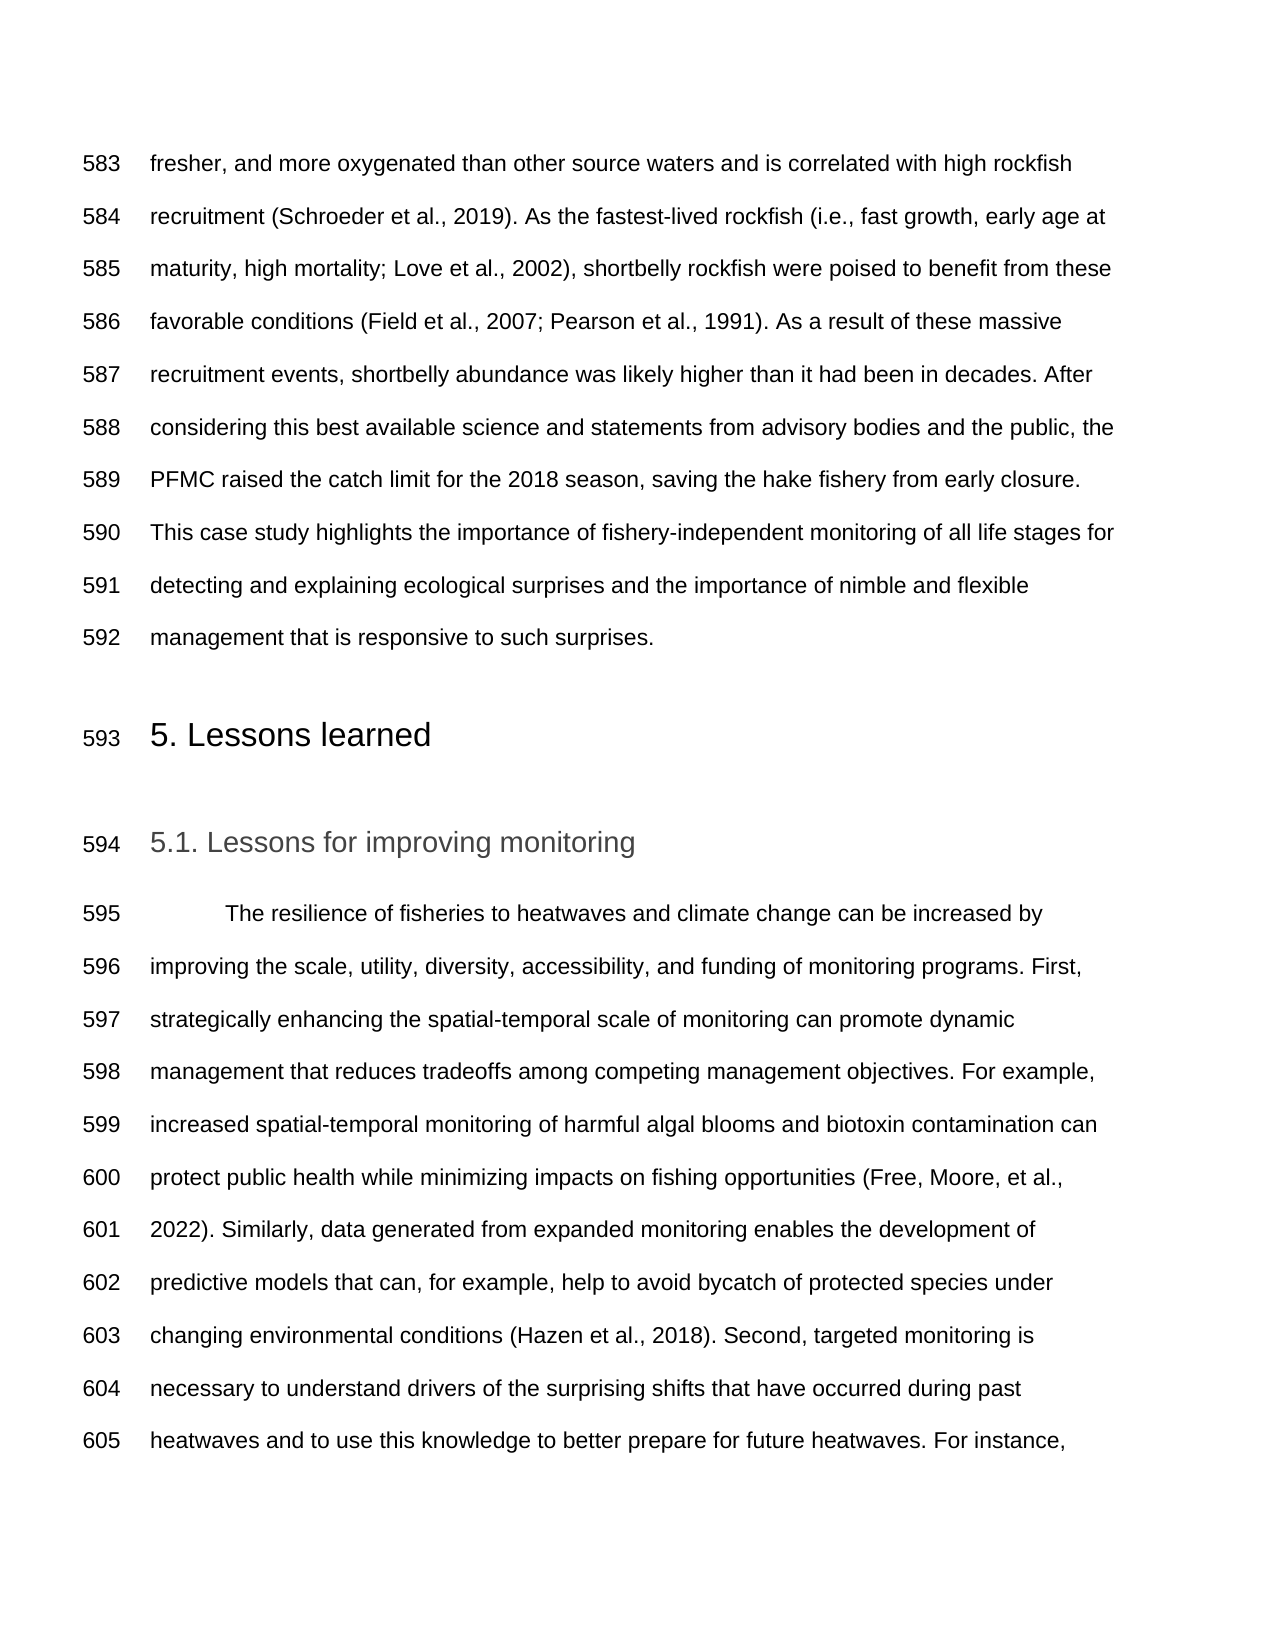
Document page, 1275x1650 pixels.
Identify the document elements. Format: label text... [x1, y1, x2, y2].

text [150, 150, 1125, 651]
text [150, 900, 1125, 1454]
subtitle 5.1. Lessons for improving monitoring [150, 825, 1125, 858]
subtitle 5. Lessons learned [150, 714, 1125, 753]
